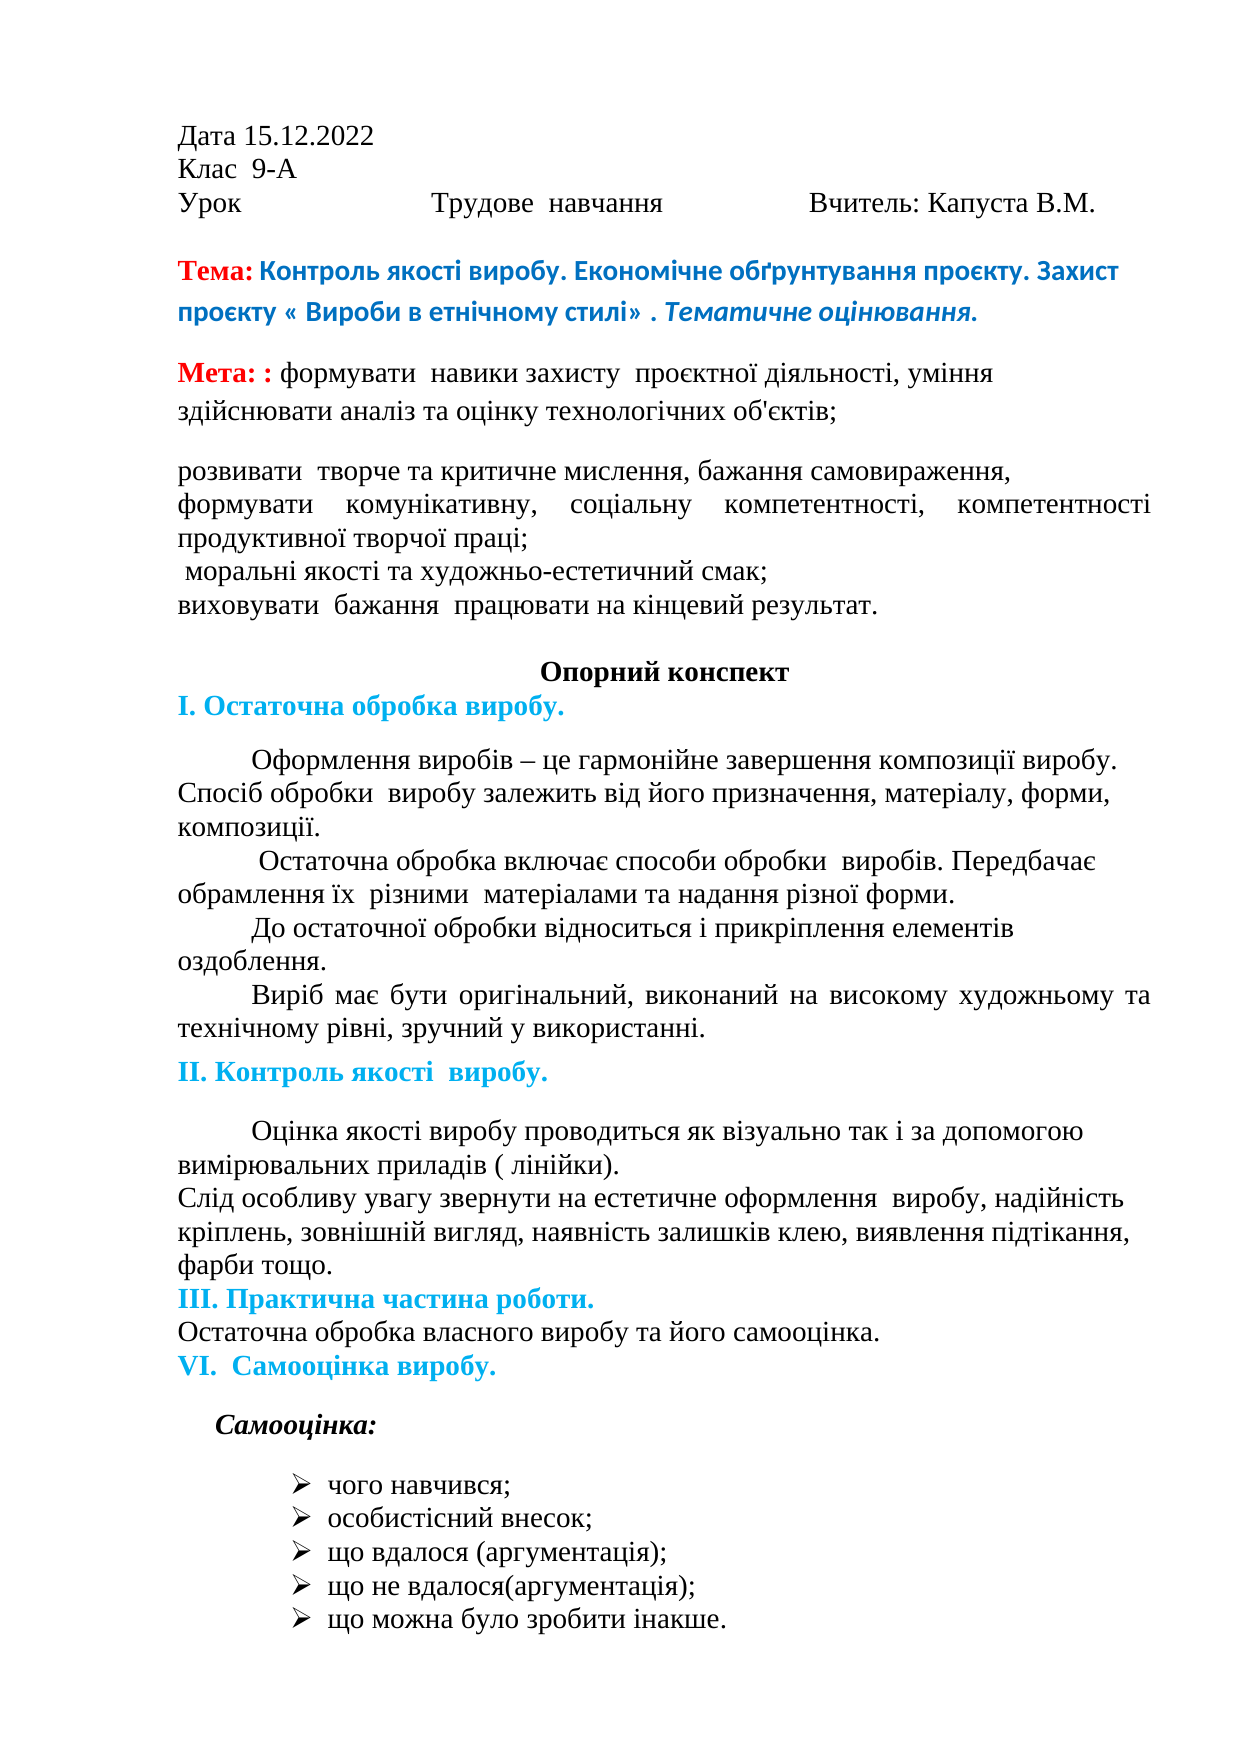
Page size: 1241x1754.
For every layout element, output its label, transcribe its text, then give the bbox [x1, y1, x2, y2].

text Виріб має бути оригінальний, виконаний на високому художньому та технічному рівні, зручний у використанні. [177, 977, 1152, 1044]
text Слід особливу увагу звернути на естетичне оформлення виробу, надійність кріплень, зовнішній вигляд, наявність залишків клею, виявлення підтікання, фарби тощо. [177, 1180, 1152, 1281]
text Мета: : формувати навики захисту проєктної діяльності, уміння здійснювати аналіз та оцінку технологічних об'єктів; [177, 355, 1152, 427]
list чого навчився; [290, 1467, 1152, 1501]
text розвивати творче та критичне мислення, бажання самовираження, [177, 453, 1152, 486]
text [177, 1314, 1152, 1348]
text До остаточної обробки відноситься і прикріплення елементів оздоблення. [177, 910, 1152, 977]
text Оцінка якості виробу проводиться як візуально так і за допомогою вимірювальних приладів ( лінійки). [177, 1113, 1152, 1180]
text Дата 15.12.2022 [177, 118, 1152, 152]
text виховувати бажання працювати на кінцевий результат. [177, 587, 1152, 621]
text Спосіб обробки виробу залежить від його призначення, матеріалу, форми, композиції. [177, 776, 1152, 843]
text Самооцінка: [215, 1407, 1152, 1441]
list особистісний внесок; [290, 1501, 1152, 1534]
text Опорний конспект [177, 654, 1152, 688]
text VІ. Самооцінка виробу. [177, 1348, 1152, 1382]
text Оформлення виробів – це гармонійне завершення композиції виробу. [177, 742, 1152, 776]
text ІІ. Контроль якості виробу. [177, 1054, 1152, 1087]
text формувати комунікативну, соціальну компетентності, компетентності продуктивної творчої праці; [177, 486, 1152, 553]
list що можна було зробити інакше. [290, 1601, 1152, 1635]
text Остаточна обробка включає способи обробки виробів. Передбачає обрамлення їх різними матеріалами та надання різної форми. [177, 843, 1152, 910]
text Тема: Контроль якості виробу. Економічне обґрунтування проєкту. Захист проєкту « Вироби в етнічному стилі» . Тематичне оцінювання. [177, 252, 1152, 329]
text ІІІ. Практична частина роботи. [177, 1281, 1152, 1314]
text Урок Трудове навчання Вчитель: Капуста В.М. [177, 185, 1152, 219]
text Клас 9-А [177, 152, 1152, 185]
text моральні якості та художньо-естетичний смак; [177, 553, 1152, 587]
list що не вдалося(аргументація); [290, 1568, 1152, 1601]
list що вдалося (аргументація); [290, 1534, 1152, 1568]
text І. Остаточна обробка виробу. [177, 688, 1152, 721]
